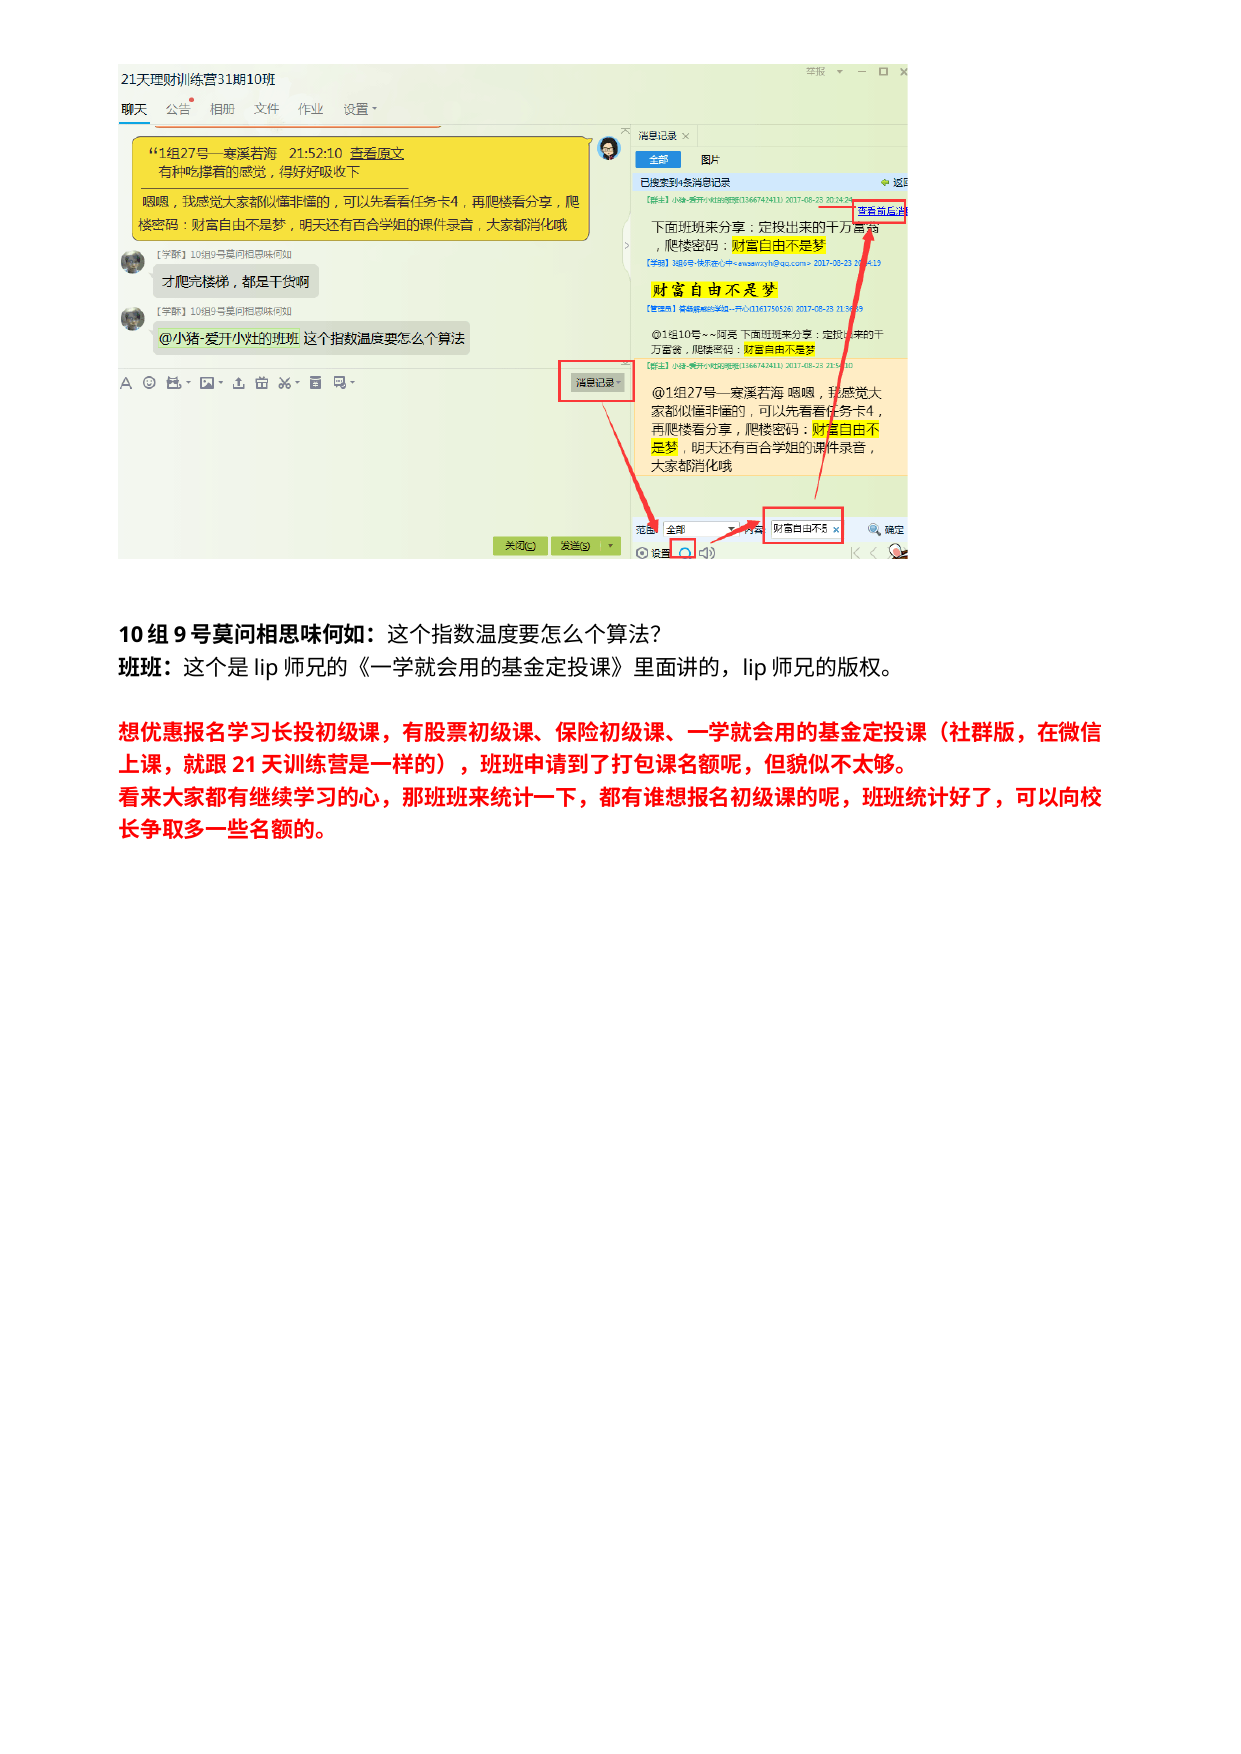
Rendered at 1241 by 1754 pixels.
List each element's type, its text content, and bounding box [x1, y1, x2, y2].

text 想优惠报名学习长投初级课，有股票初级课、保险初级课、一学就会用的基金定投课（社群版，在微信上课，就跟21天训练营是一样的），班班申请到了打包课名额呢，但貌似不太够。 [118, 714, 1122, 779]
text 10组9号莫问相思味何如：这个指数温度要怎么个算法？ 班班：这个是lip师兄的《一学就会用的基金定投课》里面讲的，lip师兄的版权。 [118, 617, 1122, 682]
picture [118, 64, 908, 559]
text 看来大家都有继续学习的心，那班班来统计一下，都有谁想报名初级课的呢，班班统计好了，可以向校长争取多一些名额的。 [118, 779, 1122, 844]
